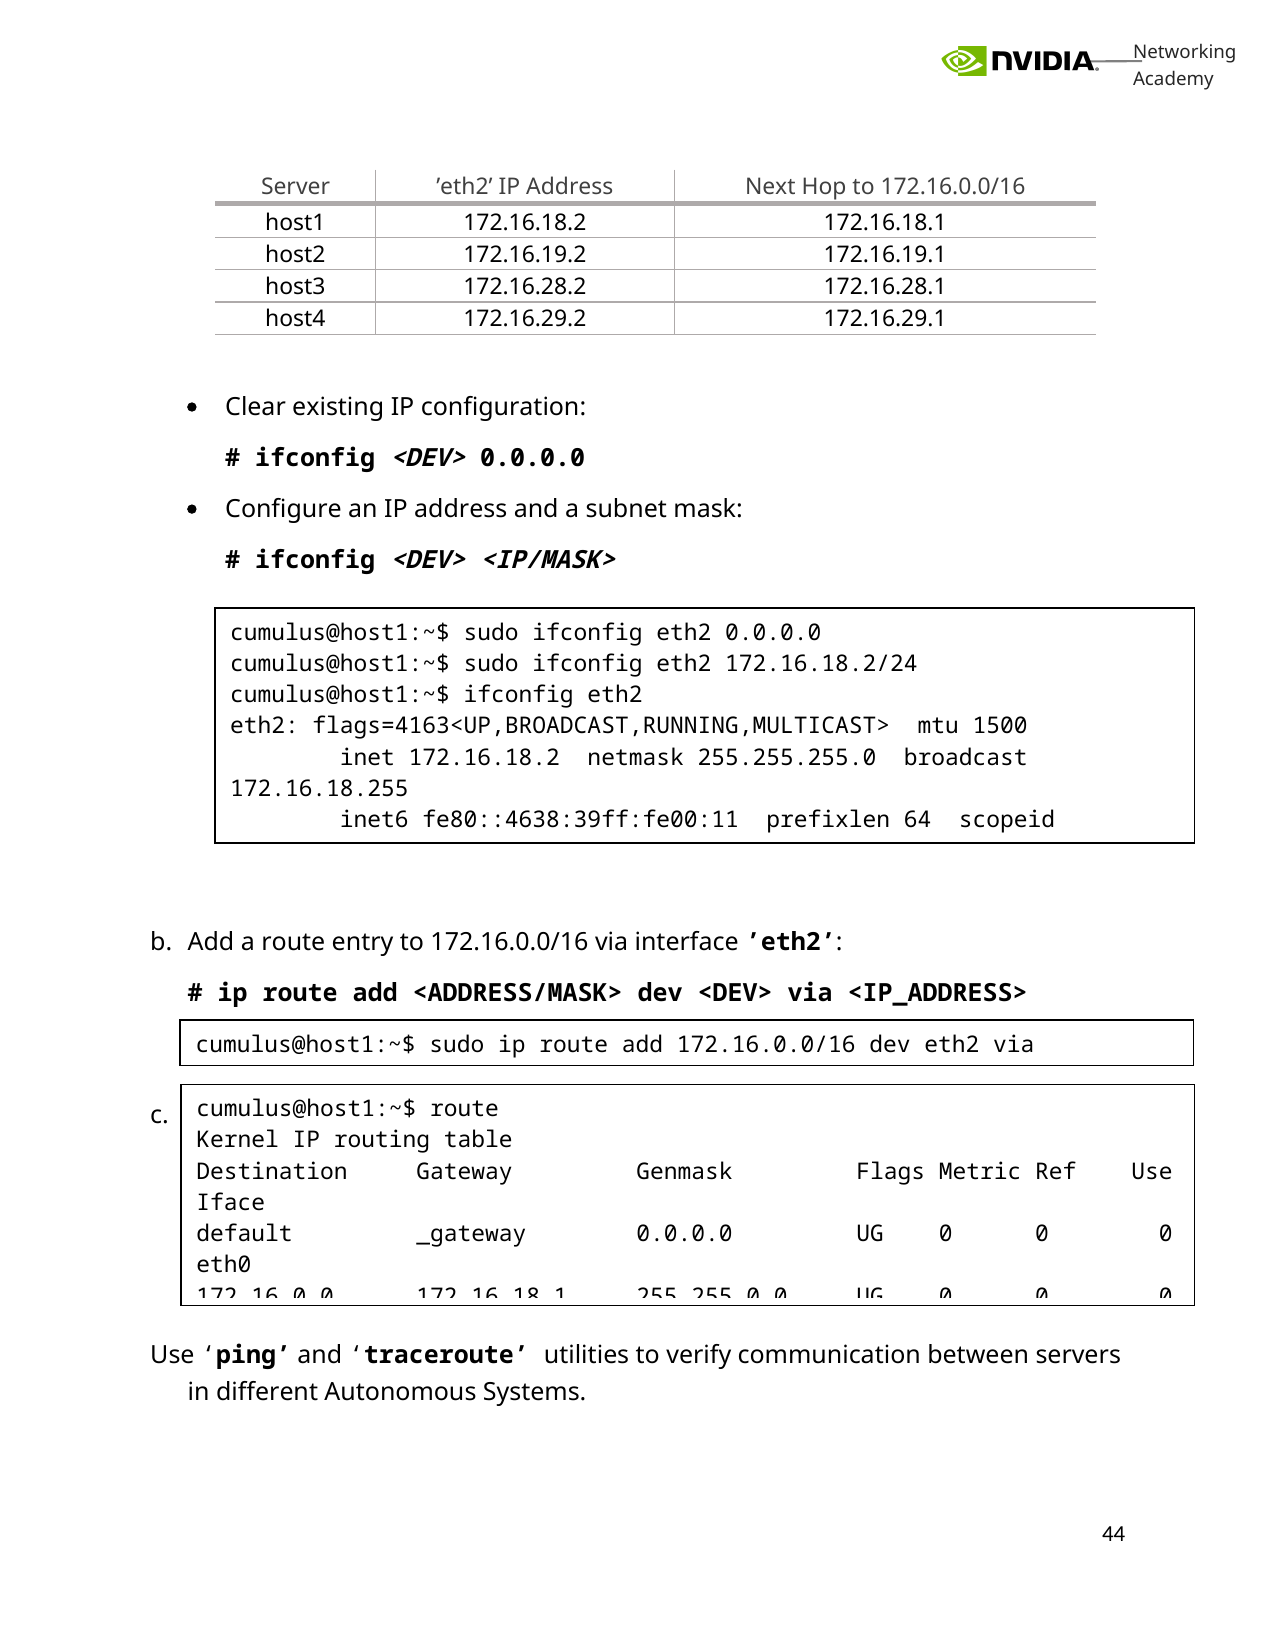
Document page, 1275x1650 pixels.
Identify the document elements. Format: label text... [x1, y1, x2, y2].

table_cell 172.16.29.2 [376, 303, 674, 334]
table_header Next Hop to 172.16.0.0/16 [675, 170, 1096, 201]
table_cell 172.16.29.1 [675, 303, 1096, 334]
table_cell 172.16.18.1 [675, 206, 1096, 237]
table_cell 172.16.28.2 [376, 270, 674, 301]
table_header Server [215, 170, 375, 201]
list Clear existing IP configuration: # ifconfig <DEV> 0.0.0.0 [187, 389, 1125, 474]
table_cell host2 [215, 238, 375, 269]
table_cell host1 [215, 206, 375, 237]
table_cell 172.16.18.2 [376, 206, 674, 237]
table_cell 172.16.19.2 [376, 238, 674, 269]
table_header ’eth2’ IP Address [376, 170, 674, 201]
table_cell 172.16.19.1 [675, 238, 1096, 269]
list Configure an IP address and a subnet mask: # ifconfig <DEV> <IP/MASK> [187, 491, 1125, 576]
picture [937, 39, 1101, 81]
table_cell 172.16.28.1 [675, 270, 1096, 301]
list Add a route entry to 172.16.0.0/16 via interface ’eth2’: # ip route add <ADDRESS/MASK> dev <DEV> via <IP_ADDRESS> [150, 924, 1125, 1009]
table_cell host3 [215, 270, 375, 301]
table_cell host4 [215, 303, 375, 334]
